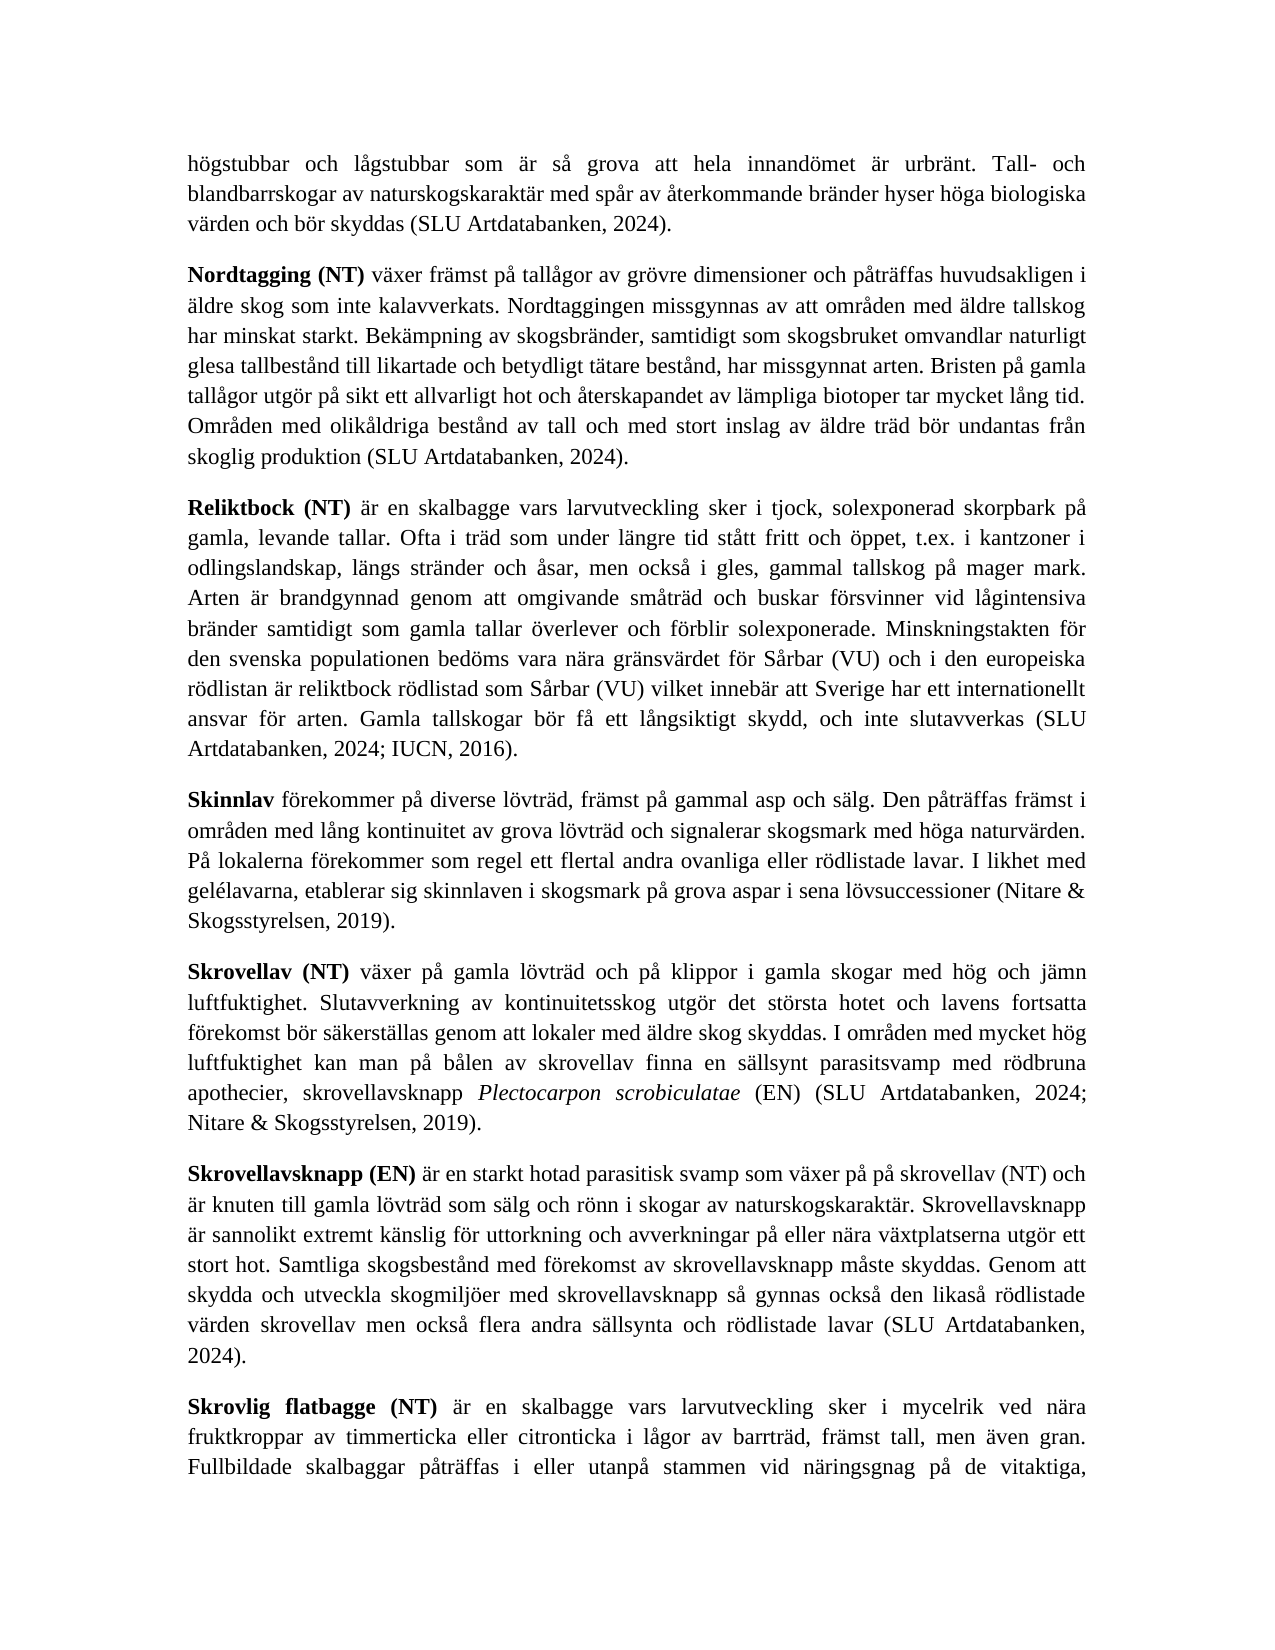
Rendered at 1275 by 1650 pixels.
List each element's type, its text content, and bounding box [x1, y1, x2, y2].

text Nordtagging (NT) växer främst på tallågor av grövre dimensioner och påträffas huvudsakligen i äldre skog som inte kalavverkats. Nordtaggingen missgynnas av att områden med äldre tallskog har minskat starkt. Bekämpning av skogsbränder, samtidigt som skogsbruket omvandlar naturligt glesa tallbestånd till likartade och betydligt tätare bestånd, har missgynnat arten. Bristen på gamla tallågor utgör på sikt ett allvarligt hot och återskapandet av lämpliga biotoper tar mycket lång tid. Områden med olikåldriga bestånd av tall och med stort inslag av äldre träd bör undantas från skoglig produktion (SLU Artdatabanken, 2024). [187, 261, 1087, 469]
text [187, 1393, 1087, 1479]
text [187, 150, 1087, 237]
text Skinnlav förekommer på diverse lövträd, främst på gammal asp och sälg. Den påträffas främst i områden med lång kontinuitet av grova lövträd och signalerar skogsmark med höga naturvärden. På lokalerna förekommer som regel ett flertal andra ovanliga eller rödlistade lavar. I likhet med gelélavarna, etablerar sig skinnlaven i skogsmark på grova aspar i sena lövsuccessioner (Nitare & Skogsstyrelsen, 2019). [187, 786, 1087, 934]
text Reliktbock (NT) är en skalbagge vars larvutveckling sker i tjock, solexponerad skorpbark på gamla, levande tallar. Ofta i träd som under längre tid stått fritt och öppet, t.ex. i kantzoner i odlingslandskap, längs stränder och åsar, men också i gles, gammal tallskog på mager mark. Arten är brandgynnad genom att omgivande småträd och buskar försvinner vid lågintensiva bränder samtidigt som gamla tallar överlever och förblir solexponerade. Minskningstakten för den svenska populationen bedöms vara nära gränsvärdet för Sårbar (VU) och i den europeiska rödlistan är reliktbock rödlistad som Sårbar (VU) vilket innebär att Sverige har ett internationellt ansvar för arten. Gamla tallskogar bör få ett långsiktigt skydd, och inte slutavverkas (SLU Artdatabanken, 2024; IUCN, 2016). [187, 494, 1087, 762]
text Skrovellav (NT) växer på gamla lövträd och på klippor i gamla skogar med hög och jämn luftfuktighet. Slutavverkning av kontinuitetsskog utgör det största hotet och lavens fortsatta förekomst bör säkerställas genom att lokaler med äldre skog skyddas. I områden med mycket hög luftfuktighet kan man på bålen av skrovellav finna en sällsynt parasitsvamp med rödbruna apothecier, skrovellavsknapp Plectocarpon scrobiculatae (EN) (SLU Artdatabanken, 2024; Nitare & Skogsstyrelsen, 2019). [187, 958, 1087, 1136]
text Skrovellavsknapp (EN) är en starkt hotad parasitisk svamp som växer på på skrovellav (NT) och är knuten till gamla lövträd som sälg och rönn i skogar av naturskogskaraktär. Skrovellavsknapp är sannolikt extremt känslig för uttorkning och avverkningar på eller nära växtplatserna utgör ett stort hot. Samtliga skogsbestånd med förekomst av skrovellavsknapp måste skyddas. Genom att skydda och utveckla skogmiljöer med skrovellavsknapp så gynnas också den likaså rödlistade värden skrovellav men också flera andra sällsynta och rödlistade lavar (SLU Artdatabanken, 2024). [187, 1160, 1087, 1368]
